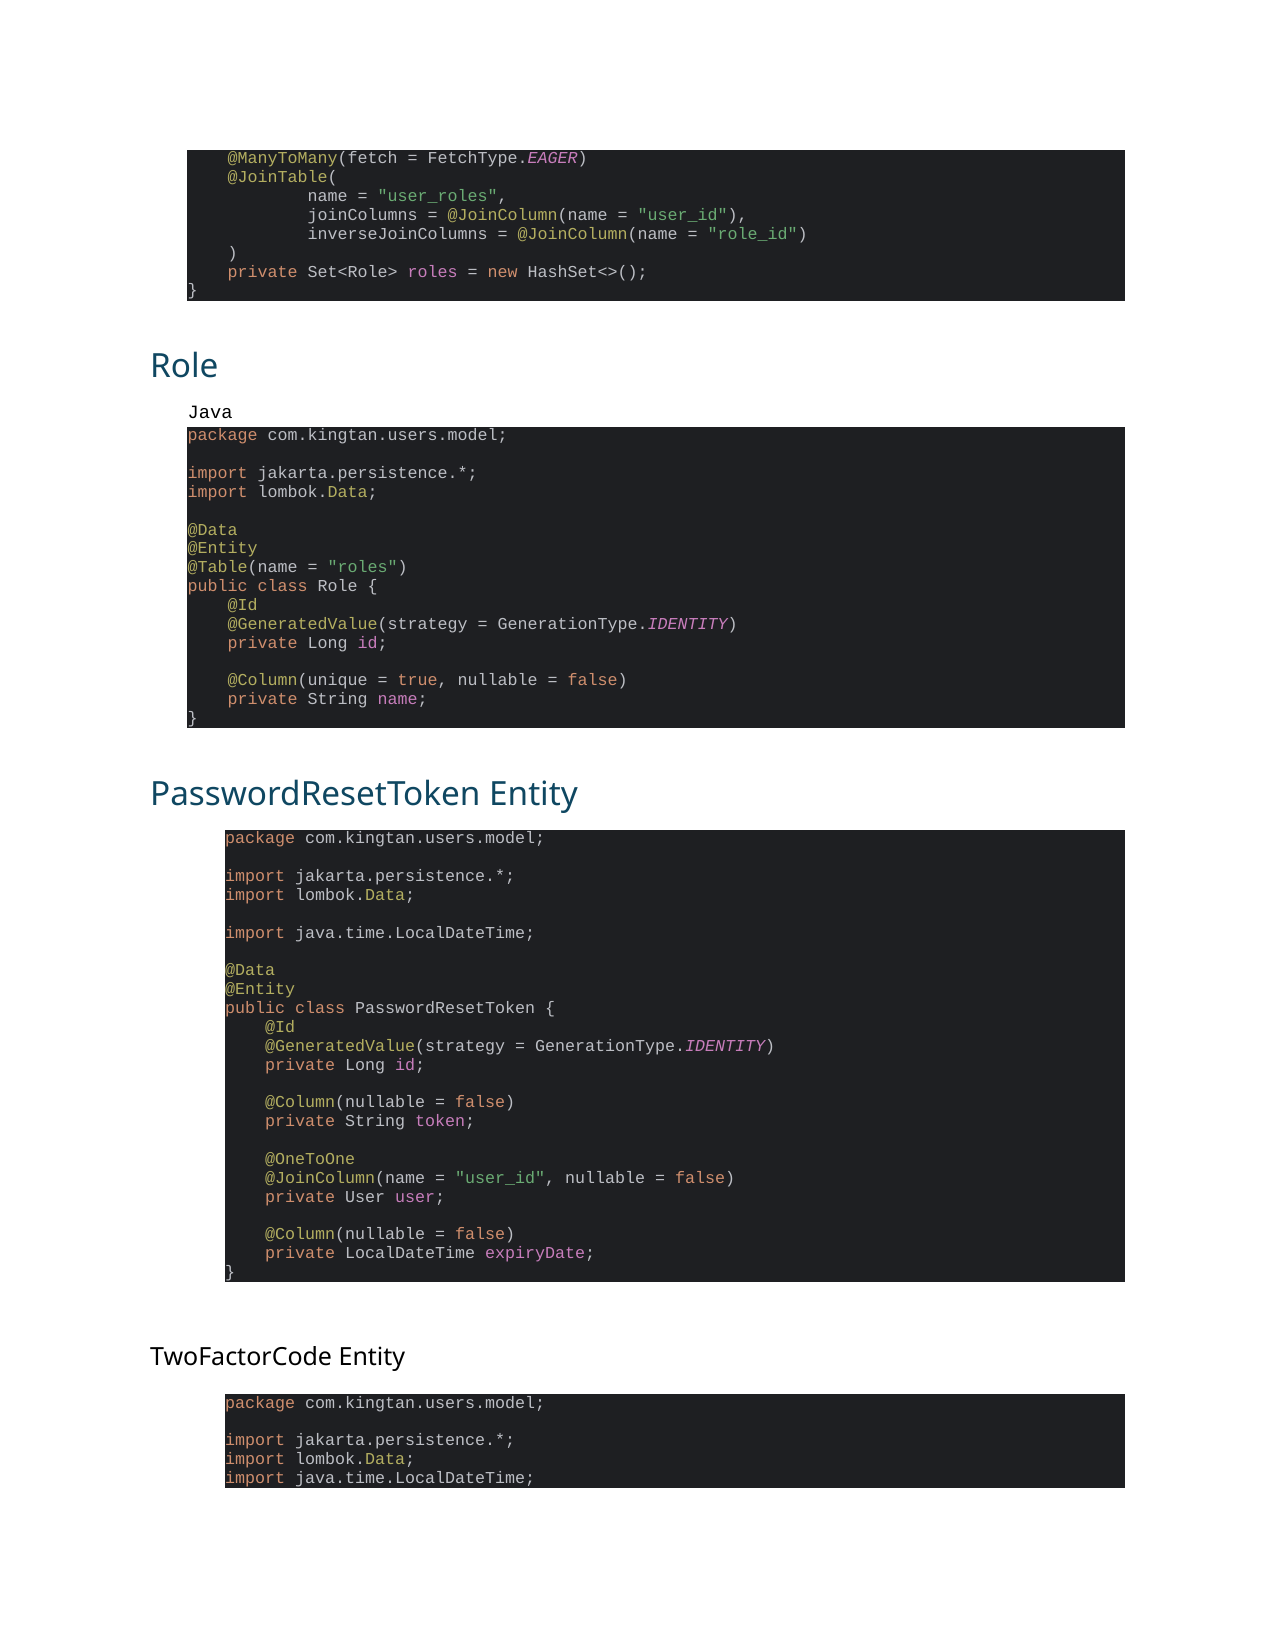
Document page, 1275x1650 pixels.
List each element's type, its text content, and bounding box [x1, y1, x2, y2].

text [225, 1394, 1125, 1488]
text Role [150, 342, 1125, 387]
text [187, 150, 1125, 301]
text Java [187, 402, 1125, 424]
subtitle PasswordResetToken Entity [150, 769, 1125, 815]
text package com.kingtan.users.model; import jakarta.persistence.*; import lombok.Data; import java.time.LocalDateTime; @Data @Entity public class PasswordResetToken { @Id @GeneratedValue(strategy = GenerationType.IDENTITY) private Long id; @Column(nullable = false) private String token; @OneToOne @JoinColumn(name = "user_id", nullable = false) private User user; @Column(nullable = false) private LocalDateTime expiryDate; } [225, 830, 1125, 1282]
text TwoFactorCode Entity [150, 1338, 1125, 1372]
text package com.kingtan.users.model; import jakarta.persistence.*; import lombok.Data; @Data @Entity @Table(name = "roles") public class Role { @Id @GeneratedValue(strategy = GenerationType.IDENTITY) private Long id; @Column(unique = true, nullable = false) private String name; } [187, 427, 1125, 728]
